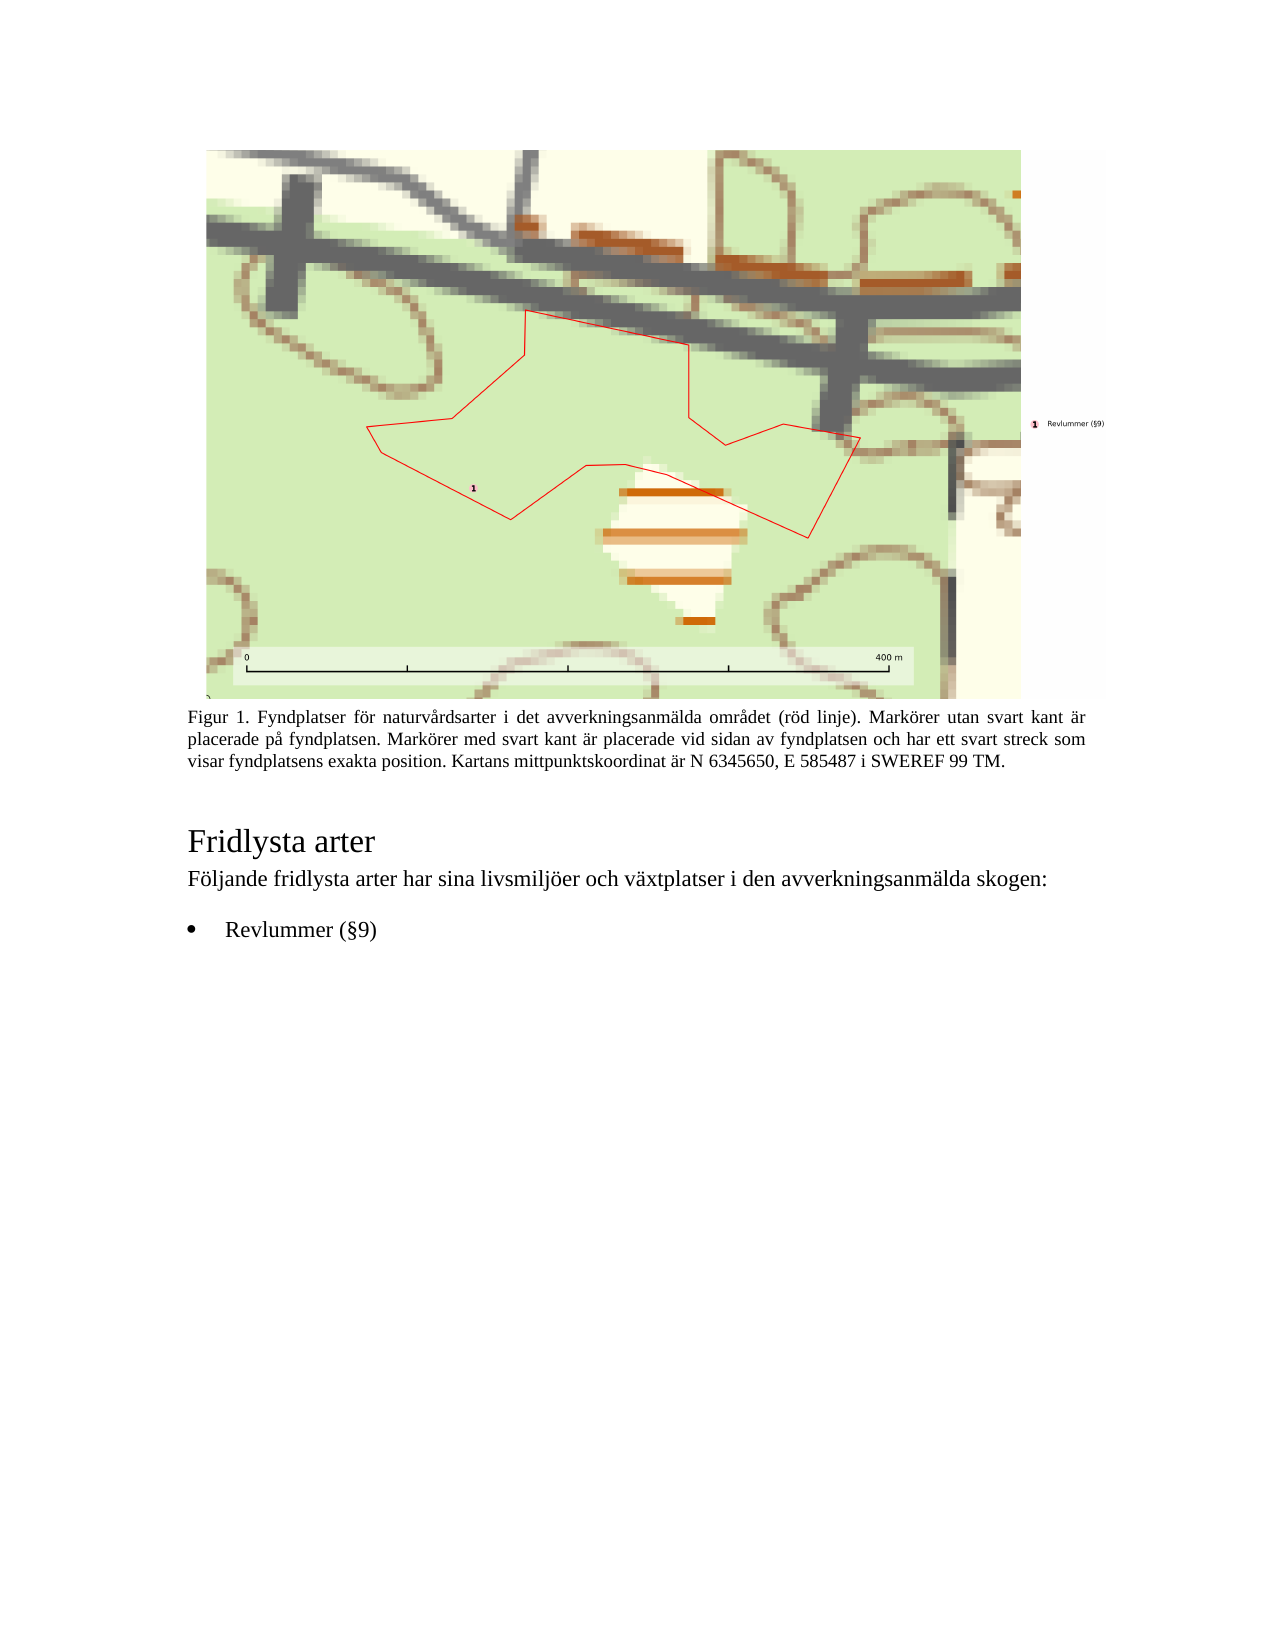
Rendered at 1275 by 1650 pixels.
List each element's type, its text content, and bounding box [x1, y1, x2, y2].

picture [206, 150, 1107, 699]
list Revlummer (§9) [187, 916, 1087, 943]
text Figur 1. Fyndplatser för naturvårdsarter i det avverkningsanmälda området (röd linje). Markörer utan svart kant är placerade på fyndplatsen. Markörer med svart kant är placerade vid sidan av fyndplatsen och har ett svart streck som visar fyndplatsens exakta position. Kartans mittpunktskoordinat är N 6345650, E 585487 i SWEREF 99 TM. [187, 706, 1087, 771]
text Följande fridlysta arter har sina livsmiljöer och växtplatser i den avverkningsanmälda skogen: [187, 865, 1087, 892]
subtitle Fridlysta arter [187, 821, 1087, 859]
